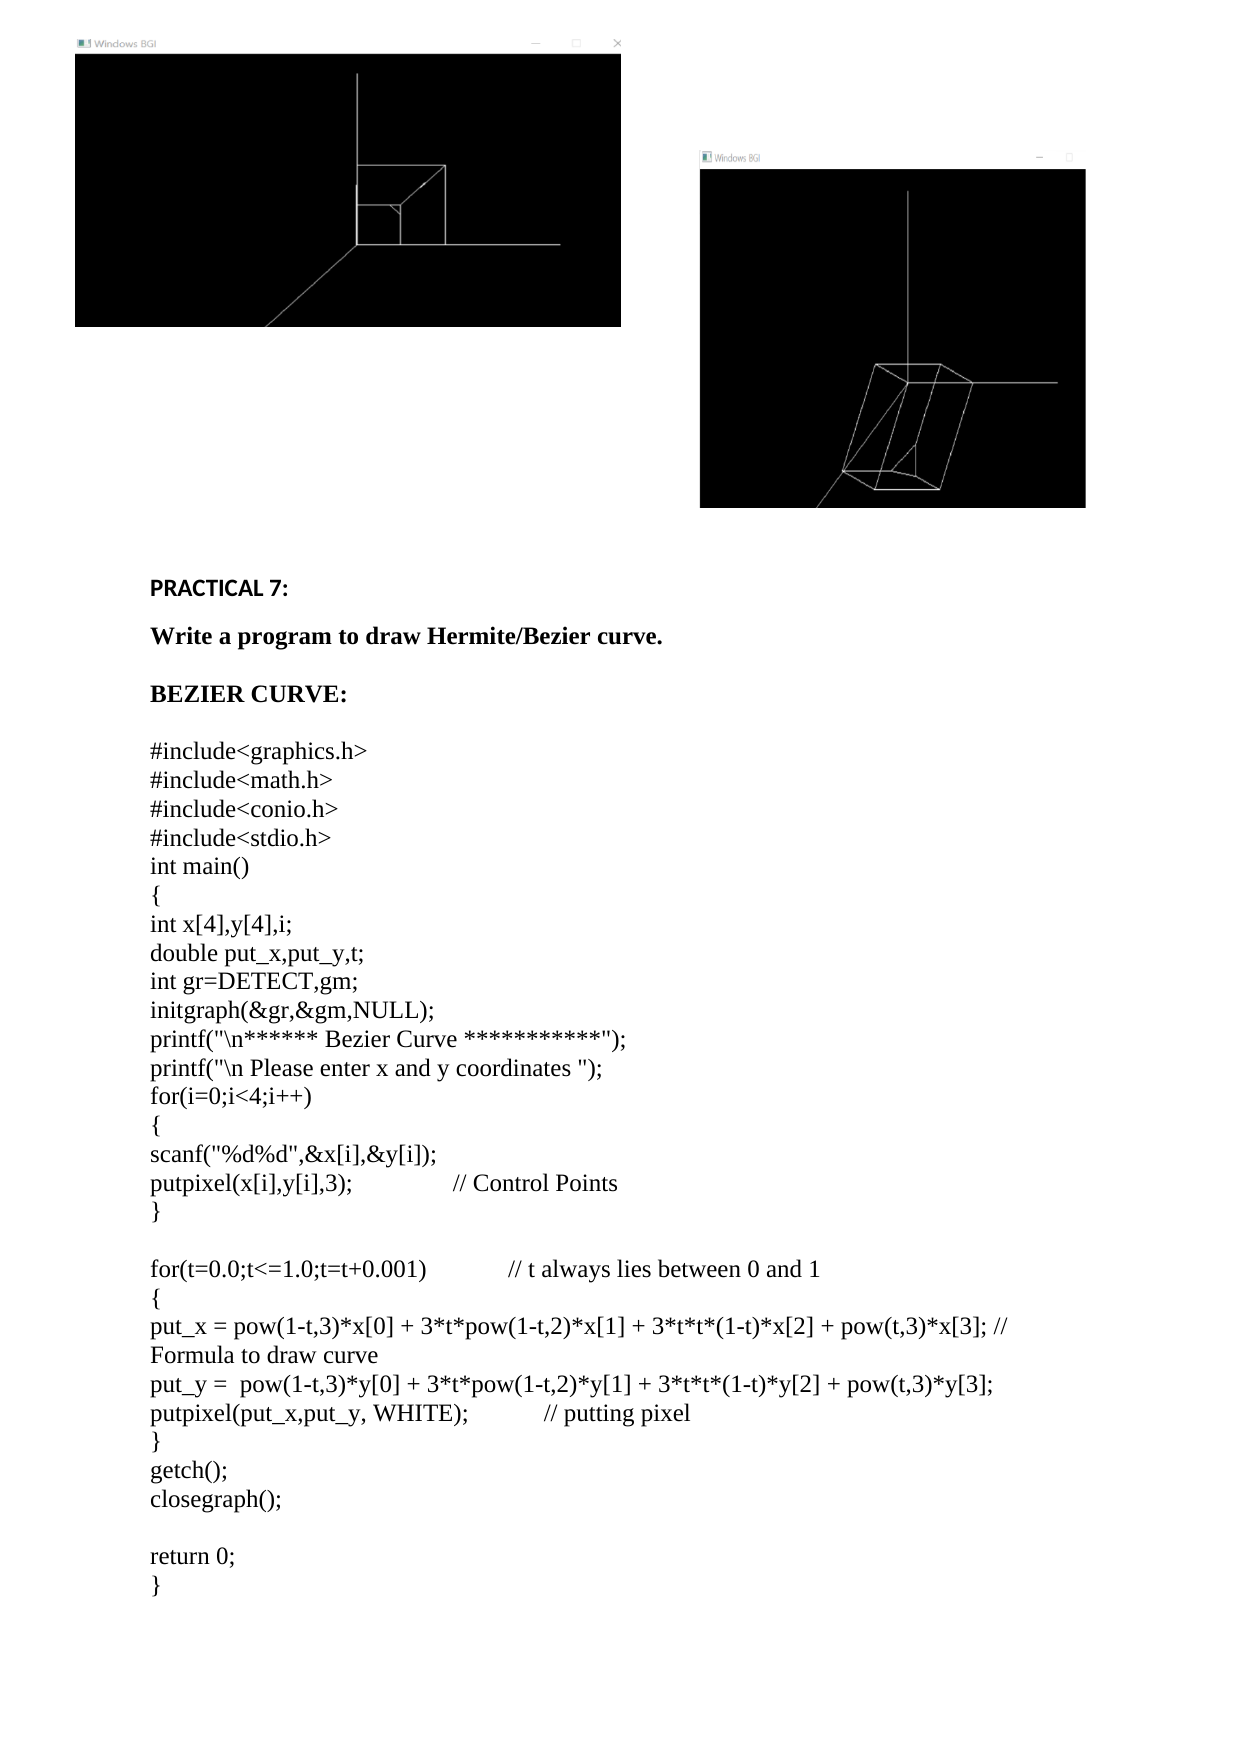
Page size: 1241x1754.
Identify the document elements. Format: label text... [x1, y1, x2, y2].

text for(t=0.0;t<=1.0;t=t+0.001) // t always lies between 0 and 1 [150, 1254, 1090, 1283]
text return 0; [150, 1541, 1090, 1570]
text getch(); [150, 1455, 1090, 1484]
text } [150, 1570, 1090, 1599]
text } [150, 1196, 1090, 1225]
text for(i=0;i<4;i++) [150, 1081, 1090, 1110]
text } [150, 1426, 1090, 1455]
text putpixel(put_x,put_y, WHITE); // putting pixel [150, 1398, 1090, 1426]
text closegraph(); [150, 1484, 1090, 1513]
text #include<conio.h> [150, 794, 1090, 823]
text int x[4],y[4],i; [150, 909, 1090, 938]
text put_x = pow(1-t,3)*x[0] + 3*t*pow(1-t,2)*x[1] + 3*t*t*(1-t)*x[2] + pow(t,3)*x[3]; // Formula to draw curve [150, 1311, 1090, 1369]
text { [150, 1110, 1090, 1139]
text Write a program to draw Hermite/Bezier curve. [150, 621, 1090, 650]
text int main() [150, 851, 1090, 880]
text PRACTICAL 7: [150, 572, 1090, 602]
text #include<stdio.h> [150, 823, 1090, 851]
picture [698, 150, 1086, 507]
text BEZIER CURVE: [150, 679, 1090, 708]
text put_y = pow(1-t,3)*y[0] + 3*t*pow(1-t,2)*y[1] + 3*t*t*(1-t)*y[2] + pow(t,3)*y[3]; [150, 1369, 1090, 1398]
text initgraph(&gr,&gm,NULL); [150, 995, 1090, 1024]
text #include<math.h> [150, 765, 1090, 794]
text #include<graphics.h> [150, 736, 1090, 765]
text { [150, 1283, 1090, 1311]
text int gr=DETECT,gm; [150, 966, 1090, 995]
text double put_x,put_y,t; [150, 938, 1090, 966]
text putpixel(x[i],y[i],3); // Control Points [150, 1168, 1090, 1196]
picture [75, 39, 621, 327]
text scanf("%d%d",&x[i],&y[i]); [150, 1139, 1090, 1168]
text printf("\n****** Bezier Curve ***********"); [150, 1024, 1090, 1053]
text printf("\n Please enter x and y coordinates "); [150, 1053, 1090, 1081]
text { [150, 880, 1090, 909]
